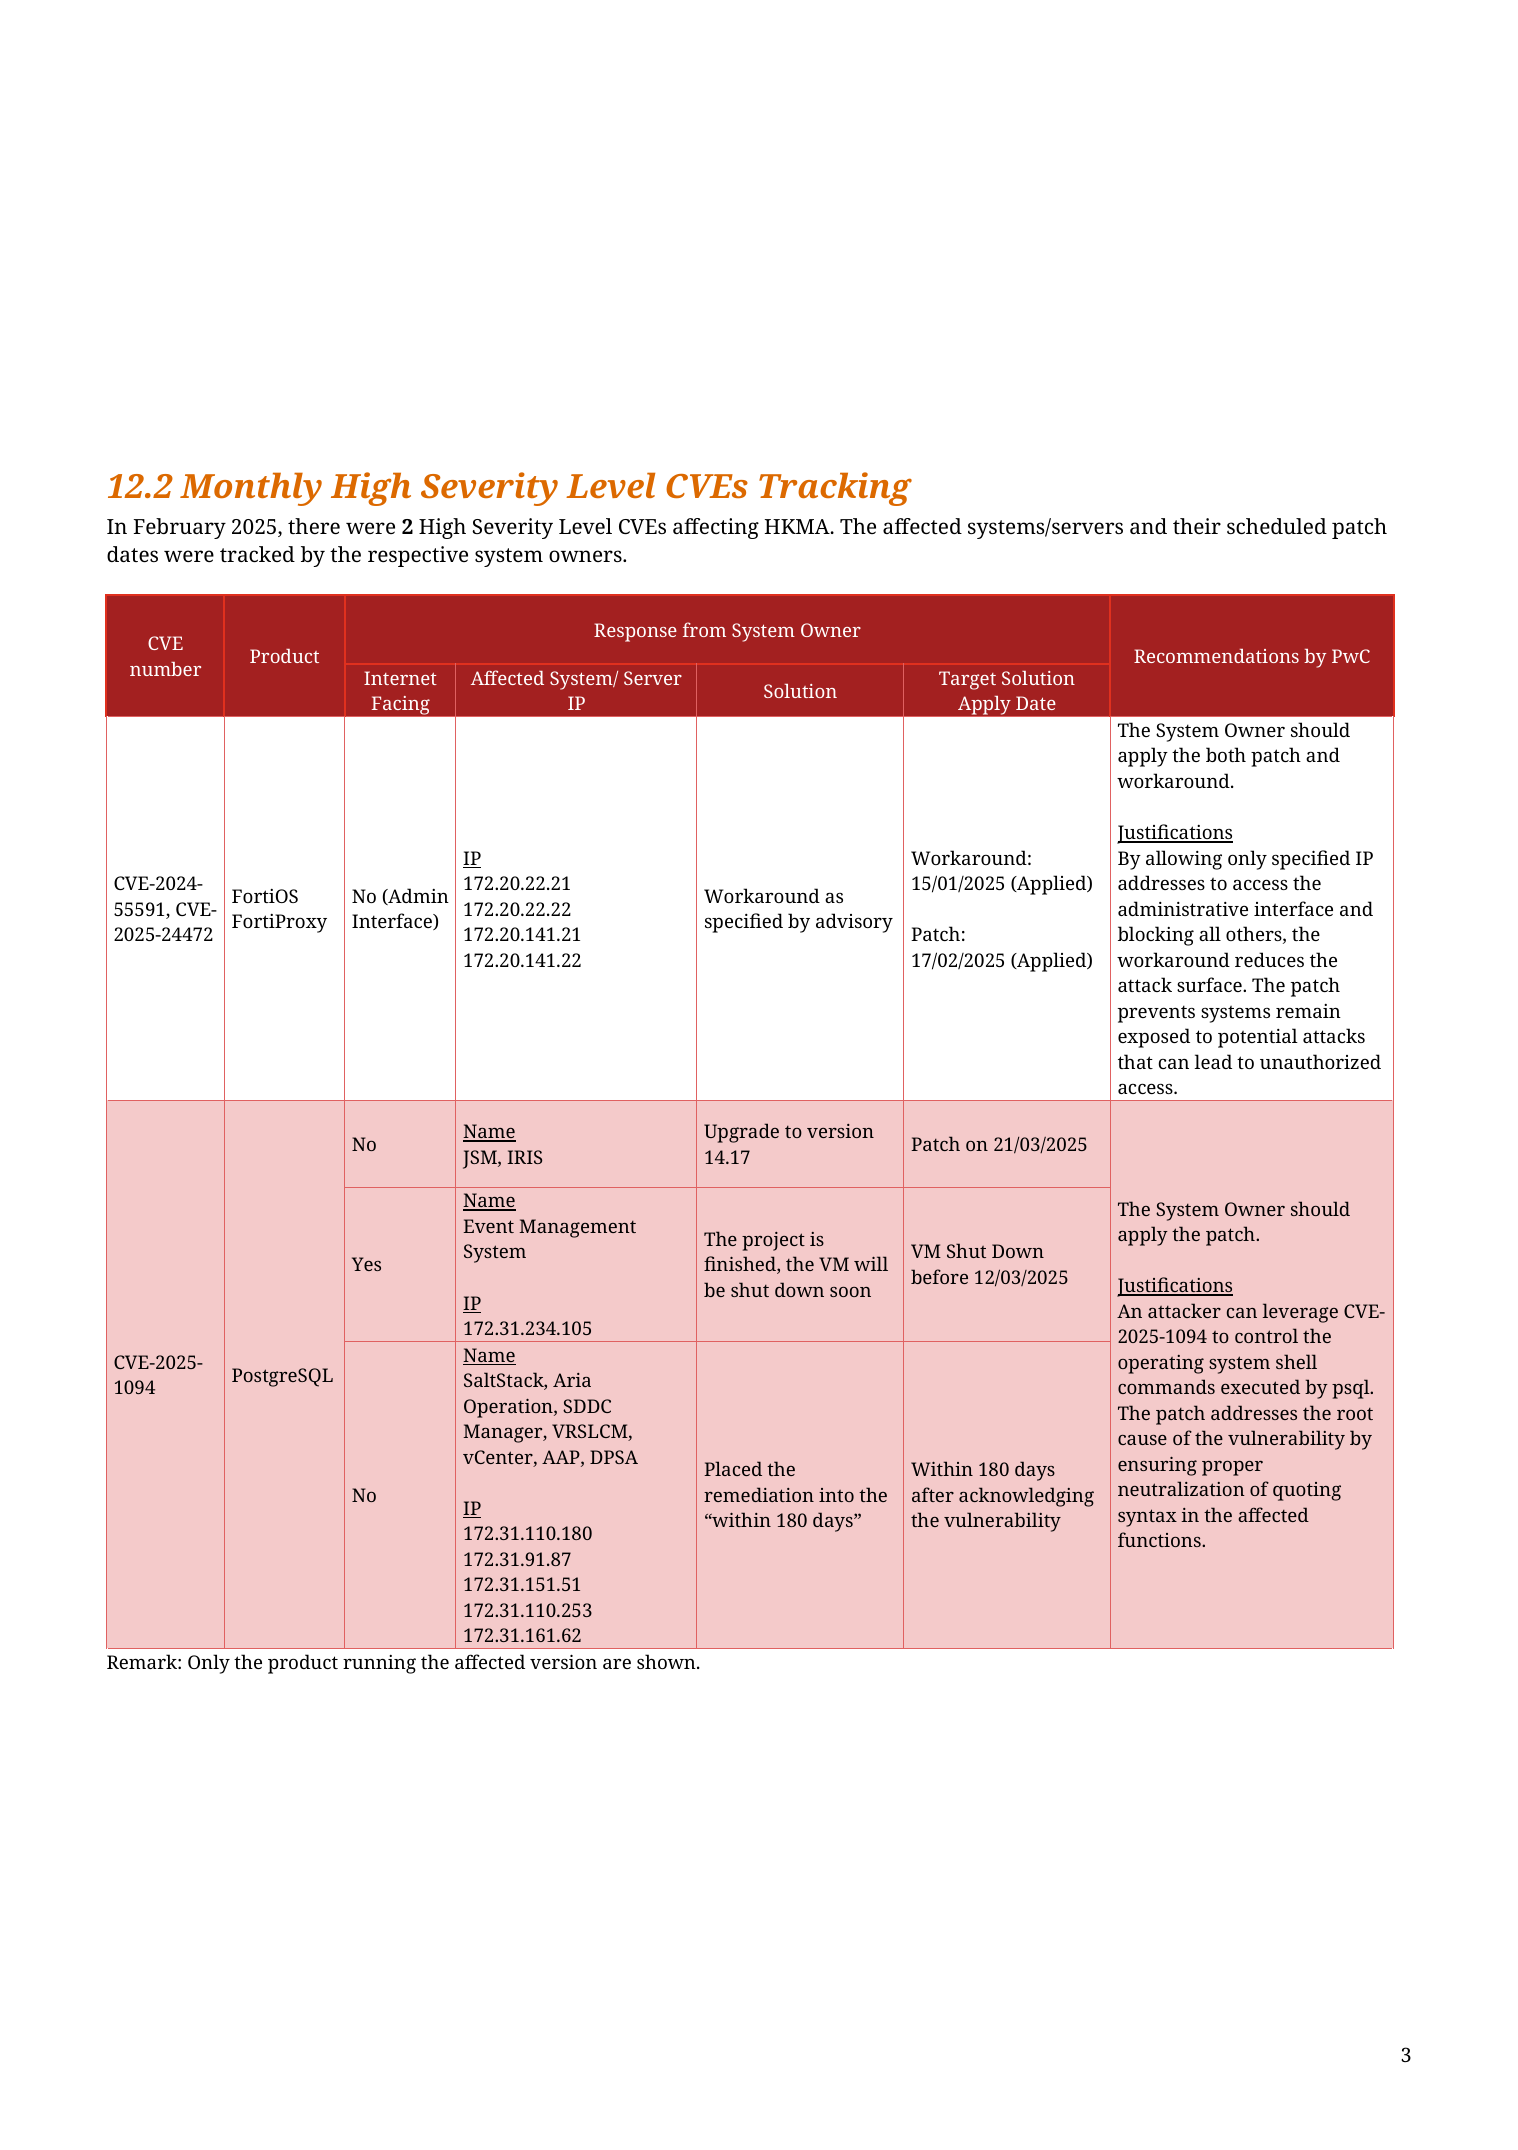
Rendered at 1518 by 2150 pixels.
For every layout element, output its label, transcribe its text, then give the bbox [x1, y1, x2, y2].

table_header CVE number [107, 596, 223, 716]
table_cell The System Owner should apply the patch. Justifications An attacker can leverage CVE-2025-1094 to control the operating system shell commands executed by psql. The patch addresses the root cause of the vulnerability by ensuring proper neutralization of quoting syntax in the affected functions. [1111, 1100, 1393, 1648]
table_cell Solution [697, 665, 903, 716]
subtitle Remark: Only the product running the affected version are shown. [106, 1649, 1411, 1675]
table_cell Workaround: 15/01/2025 (Applied) Patch: 17/02/2025 (Applied) [904, 717, 1110, 1100]
table_cell Workaround as specified by advisory [697, 717, 903, 1100]
table_cell VM Shut Down before 12/03/2025 [904, 1188, 1110, 1341]
table_cell Internet Facing [346, 665, 455, 716]
table_cell No [345, 1101, 455, 1187]
table_cell IP 172.20.22.21 172.20.22.22 172.20.141.21 172.20.141.22 [456, 717, 696, 1100]
table_cell PostgreSQL [225, 1101, 344, 1648]
table_cell Affected System/ Server IP [456, 665, 696, 716]
table_header Response from System Owner [346, 596, 1109, 663]
table_cell Name SaltStack, Aria Operation, SDDC Manager, VRSLCM, vCenter, AAP, DPSA IP 172.31.110.180 172.31.91.87 172.31.151.51 172.31.110.253 172.31.161.62 [456, 1342, 696, 1648]
table_cell Placed the remediation into the “within 180 days” [697, 1342, 903, 1648]
table_header Recommendations by PwC [1111, 596, 1393, 716]
table_cell The System Owner should apply the both patch and workaround. Justifications By allowing only specified IP addresses to access the administrative interface and blocking all others, the workaround reduces the attack surface. The patch prevents systems remain exposed to potential attacks that can lead to unauthorized access. [1111, 716, 1393, 1100]
table_cell Yes [345, 1188, 455, 1341]
table_cell The project is finished, the VM will be shut down soon [697, 1188, 903, 1341]
table_cell CVE-2024-55591, CVE-2025-24472 [107, 717, 224, 1100]
text In February 2025, there were 2 High Severity Level CVEs affecting HKMA. The affected systems/servers and their scheduled patch dates were tracked by the respective system owners. [106, 512, 1411, 569]
table_header Product [225, 596, 344, 716]
subtitle 12.2 Monthly High Severity Level CVEs Tracking [106, 463, 1411, 508]
table_cell Name Event Management System IP 172.31.234.105 [456, 1188, 696, 1341]
table_cell CVE-2025-1094 [107, 1101, 224, 1648]
table_cell Patch on 21/03/2025 [904, 1101, 1110, 1187]
table_cell Upgrade to version 14.17 [697, 1101, 903, 1187]
table_cell Name JSM, IRIS [456, 1101, 696, 1187]
table_cell Within 180 days after acknowledging the vulnerability [904, 1342, 1110, 1648]
table_cell Target Solution Apply Date [904, 665, 1109, 716]
table_cell FortiOS FortiProxy [225, 717, 344, 1100]
table_cell No (Admin Interface) [345, 717, 455, 1100]
table_cell No [345, 1342, 455, 1648]
